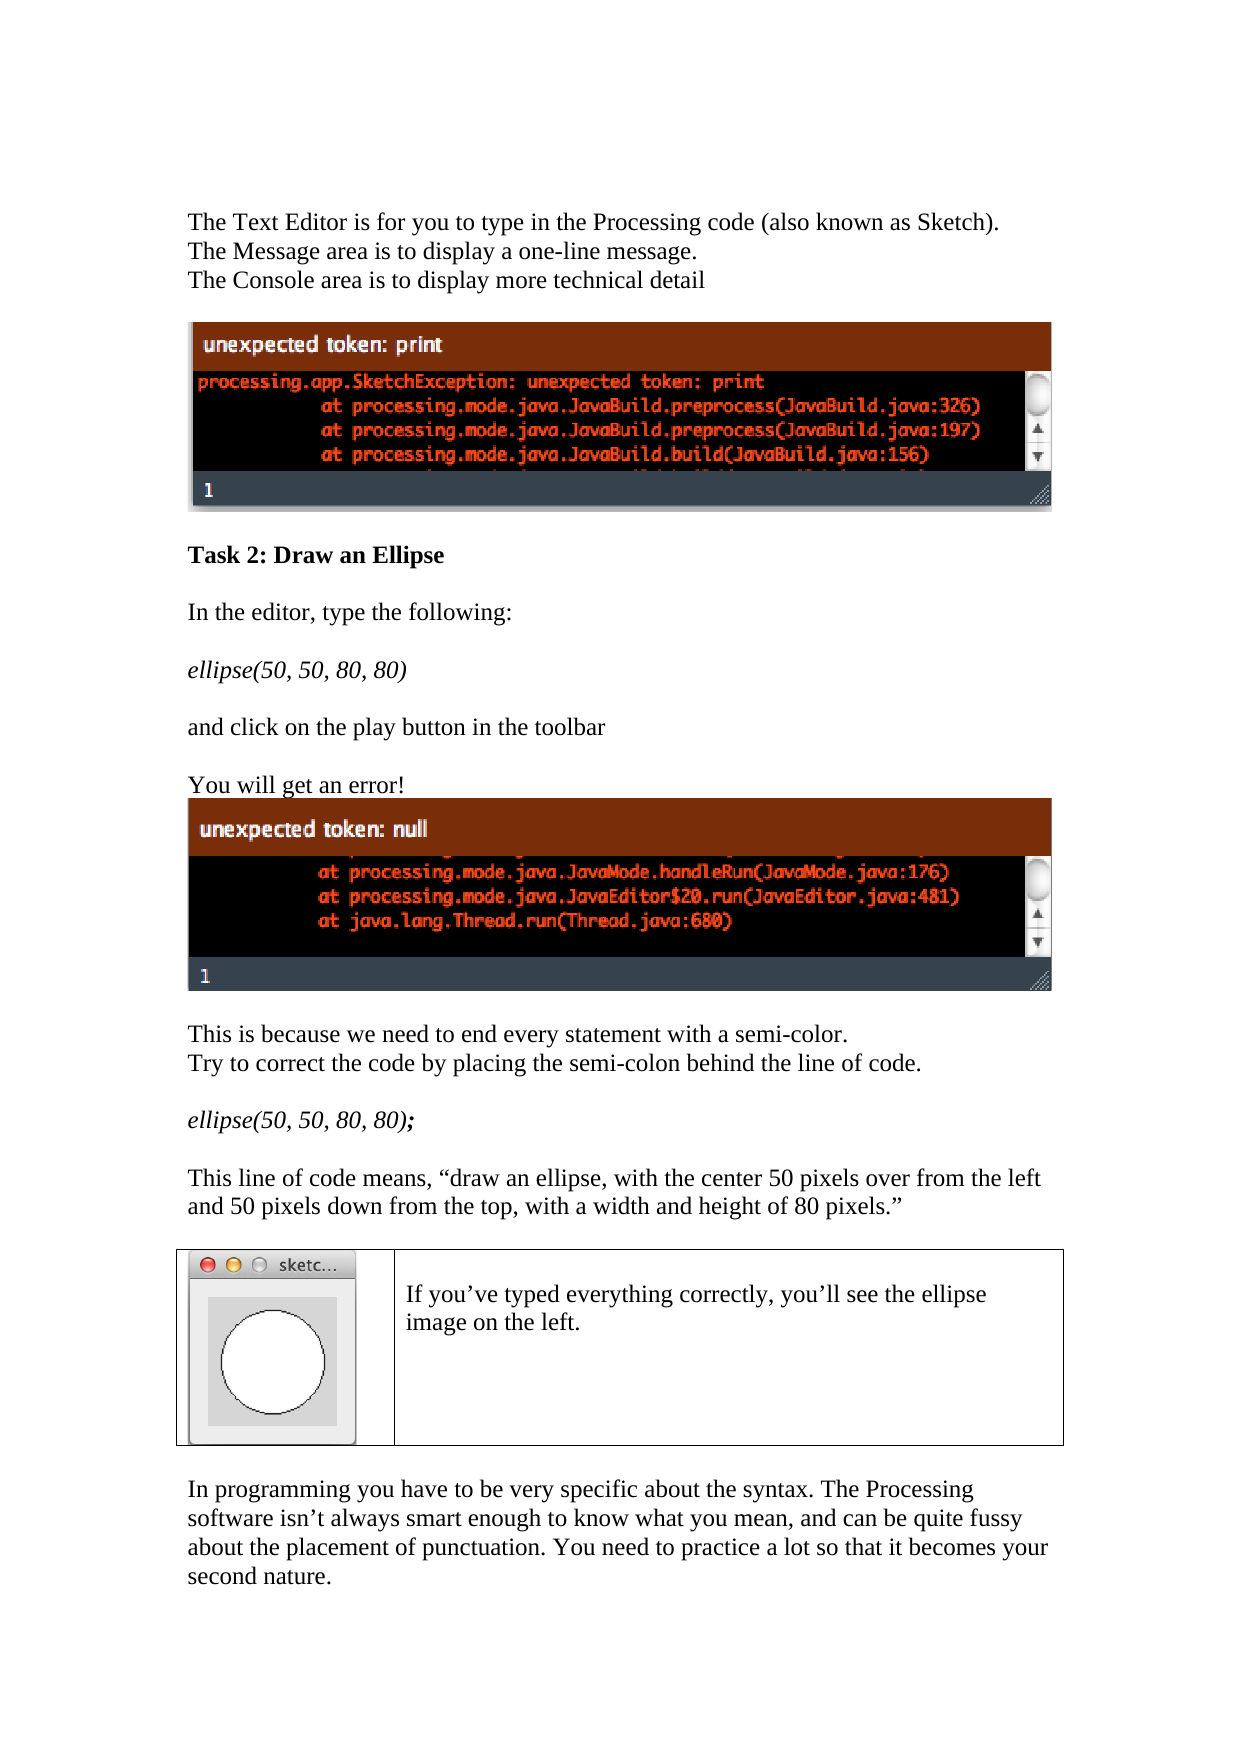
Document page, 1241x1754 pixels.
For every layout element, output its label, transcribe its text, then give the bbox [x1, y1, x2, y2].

picture [187, 798, 1052, 991]
text The Message area is to display a one-line message. [187, 236, 1053, 265]
text and click on the play button in the toolbar [187, 712, 1053, 741]
table_header [177, 1250, 187, 1445]
text This is because we need to end every statement with a semi-color. [187, 1019, 1053, 1048]
picture [187, 1250, 357, 1445]
text In programming you have to be very specific about the syntax. The Processing software isn’t always smart enough to know what you mean, and can be quite fussy about the placement of punctuation. You need to practice a lot so that it becomes your second nature. [187, 1474, 1053, 1589]
text The Console area is to display more technical detail [187, 265, 1053, 294]
text ellipse(50, 50, 80, 80) [187, 655, 1053, 684]
text Task 2: Draw an Ellipse [187, 540, 1053, 569]
text The Text Editor is for you to type in the Processing code (also known as Sketch). [187, 207, 1053, 236]
table_header If you’ve typed everything correctly, you’ll see the ellipse image on the left. [395, 1250, 1063, 1445]
text This line of code means, “draw an ellipse, with the center 50 pixels over from the left and 50 pixels down from the top, with a width and height of 80 pixels.” [187, 1163, 1053, 1220]
picture [187, 322, 1052, 512]
text You will get an error! [187, 770, 1053, 799]
text ellipse(50, 50, 80, 80); [187, 1105, 1053, 1134]
text In the editor, type the following: [187, 597, 1053, 626]
table_header [357, 1250, 394, 1445]
text Try to correct the code by placing the semi-colon behind the line of code. [187, 1048, 1053, 1076]
